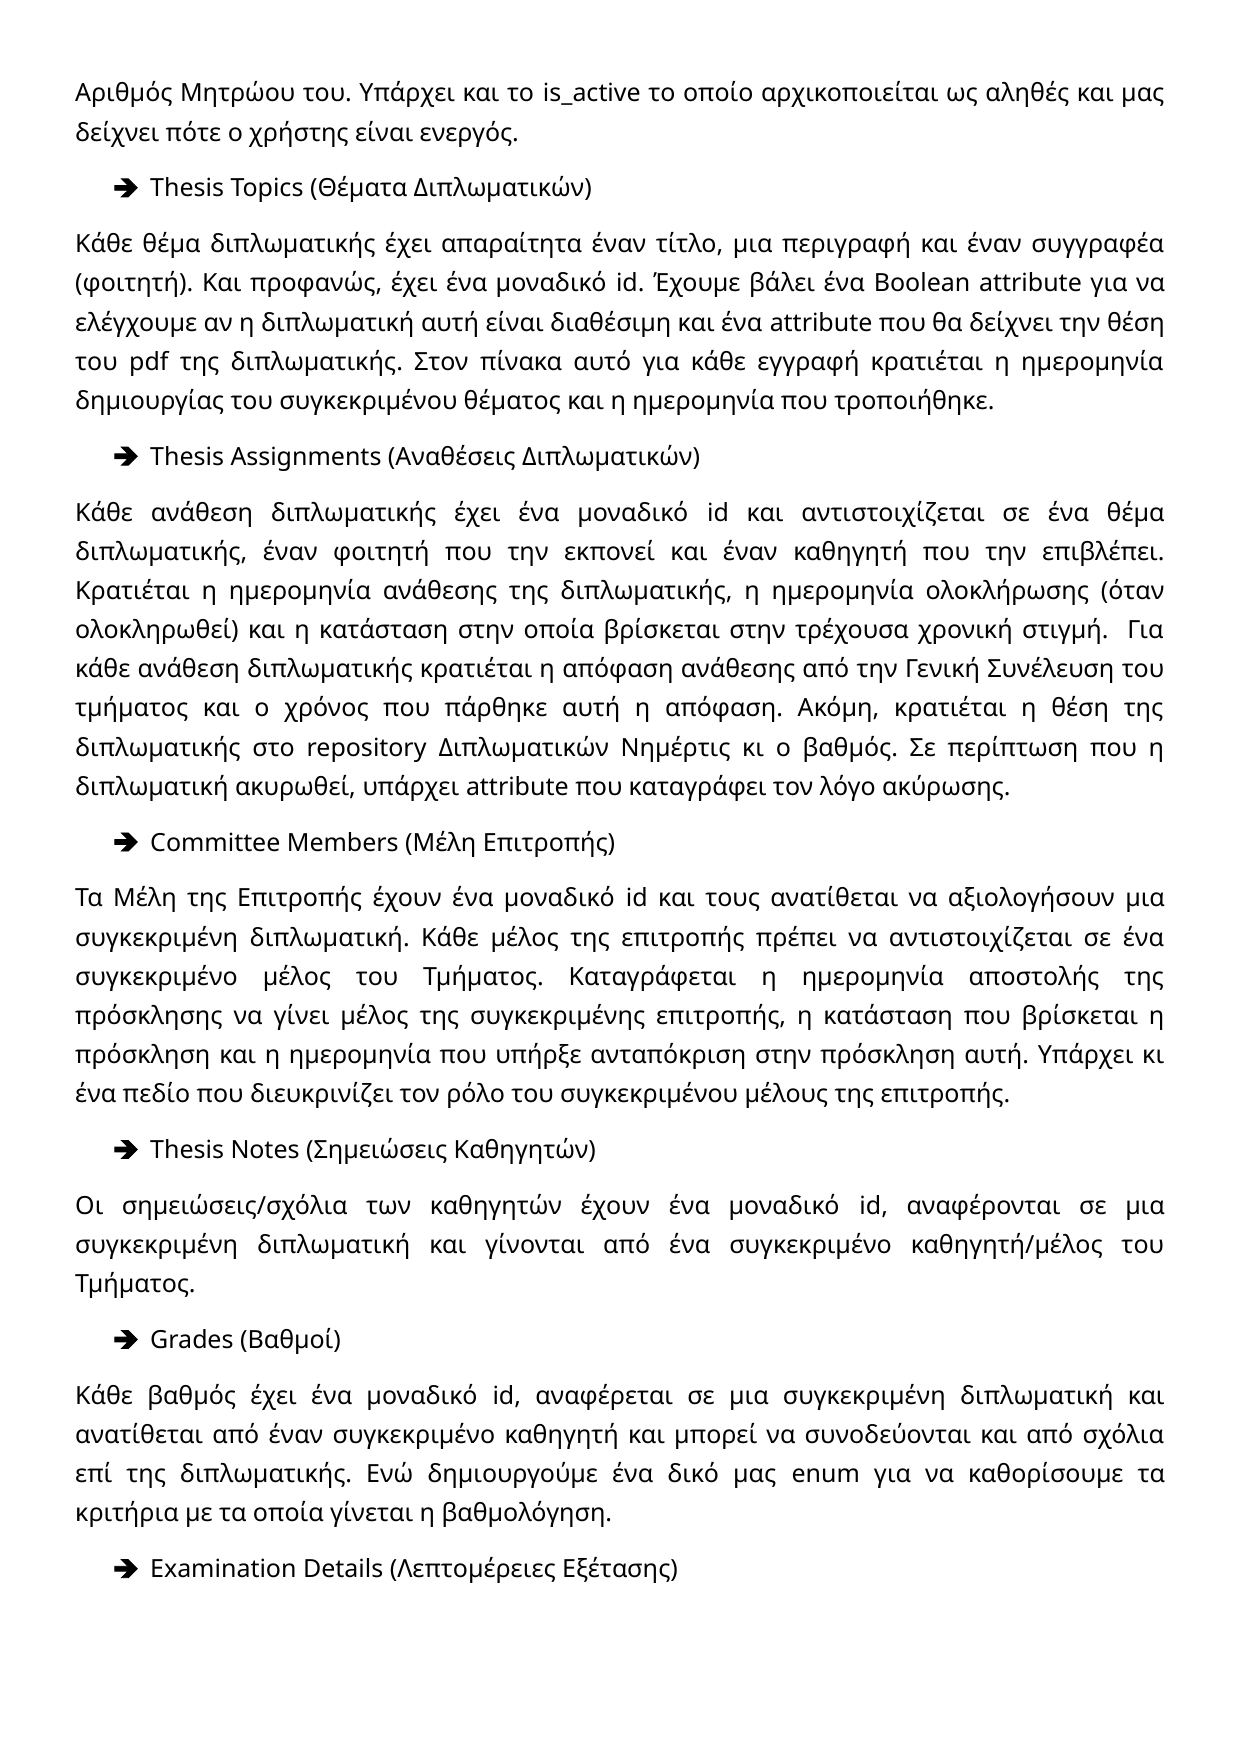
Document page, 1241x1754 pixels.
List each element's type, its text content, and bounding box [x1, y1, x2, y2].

text Οι σημειώσεις/σχόλια των καθηγητών έχουν ένα μοναδικό id, αναφέρονται σε μια συγκεκριμένη διπλωματική και γίνονται από ένα συγκεκριμένο καθηγητή/μέλος του Τμήματος. [75, 1187, 1165, 1300]
text Κάθε βαθμός έχει ένα μοναδικό id, αναφέρεται σε μια συγκεκριμένη διπλωματική και ανατίθεται από έναν συγκεκριμένο καθηγητή και μπορεί να συνοδεύονται και από σχόλια επί της διπλωματικής. Ενώ δημιουργούμε ένα δικό μας enum για να καθορίσουμε τα κριτήρια με τα οποία γίνεται η βαθμολόγηση. [75, 1377, 1165, 1529]
text Κάθε ανάθεση διπλωματικής έχει ένα μοναδικό id και αντιστοιχίζεται σε ένα θέμα διπλωματικής, έναν φοιτητή που την εκπονεί και έναν καθηγητή που την επιβλέπει. Κρατιέται η ημερομηνία ανάθεσης της διπλωματικής, η ημερομηνία ολοκλήρωσης (όταν ολοκληρωθεί) και η κατάσταση στην οποία βρίσκεται στην τρέχουσα χρονική στιγμή. Για κάθε ανάθεση διπλωματικής κρατιέται η απόφαση ανάθεσης από την Γενική Συνέλευση του τμήματος και ο χρόνος που πάρθηκε αυτή η απόφαση. Ακόμη, κρατιέται η θέση της διπλωματικής στο repository Διπλωματικών Νημέρτις κι ο βαθμός. Σε περίπτωση που η διπλωματική ακυρωθεί, υπάρχει attribute που καταγράφει τον λόγο ακύρωσης. [75, 494, 1165, 802]
text Κάθε θέμα διπλωματικής έχει απαραίτητα έναν τίτλο, μια περιγραφή και έναν συγγραφέα (φοιτητή). Και προφανώς, έχει ένα μοναδικό id. Έχουμε βάλει ένα Boolean attribute για να ελέγχουμε αν η διπλωματική αυτή είναι διαθέσιμη και ένα attribute που θα δείχνει την θέση του pdf της διπλωματικής. Στον πίνακα αυτό για κάθε εγγραφή κρατιέται η ημερομηνία δημιουργίας του συγκεκριμένου θέματος και η ημερομηνία που τροποιήθηκε. [75, 226, 1165, 417]
list Thesis Notes (Σημειώσεις Καθηγητών) [112, 1132, 1165, 1166]
list Grades (Βαθμοί) [112, 1322, 1165, 1356]
list Committee Members (Μέλη Επιτροπής) [112, 824, 1165, 858]
text Τα Μέλη της Επιτροπής έχουν ένα μοναδικό id και τους ανατίθεται να αξιολογήσουν μια συγκεκριμένη διπλωματική. Κάθε μέλος της επιτροπής πρέπει να αντιστοιχίζεται σε ένα συγκεκριμένο μέλος του Τμήματος. Καταγράφεται η ημερομηνία αποστολής της πρόσκλησης να γίνει μέλος της συγκεκριμένης επιτροπής, η κατάσταση που βρίσκεται η πρόσκληση και η ημερομηνία που υπήρξε ανταπόκριση στην πρόσκληση αυτή. Υπάρχει κι ένα πεδίο που διευκρινίζει τον ρόλο του συγκεκριμένου μέλους της επιτροπής. [75, 880, 1165, 1110]
list Examination Details (Λεπτομέρειες Εξέτασης) [112, 1551, 1165, 1585]
list Thesis Topics (Θέματα Διπλωματικών) [112, 170, 1165, 204]
list Thesis Assignments (Αναθέσεις Διπλωματικών) [112, 438, 1165, 472]
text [75, 75, 1165, 148]
